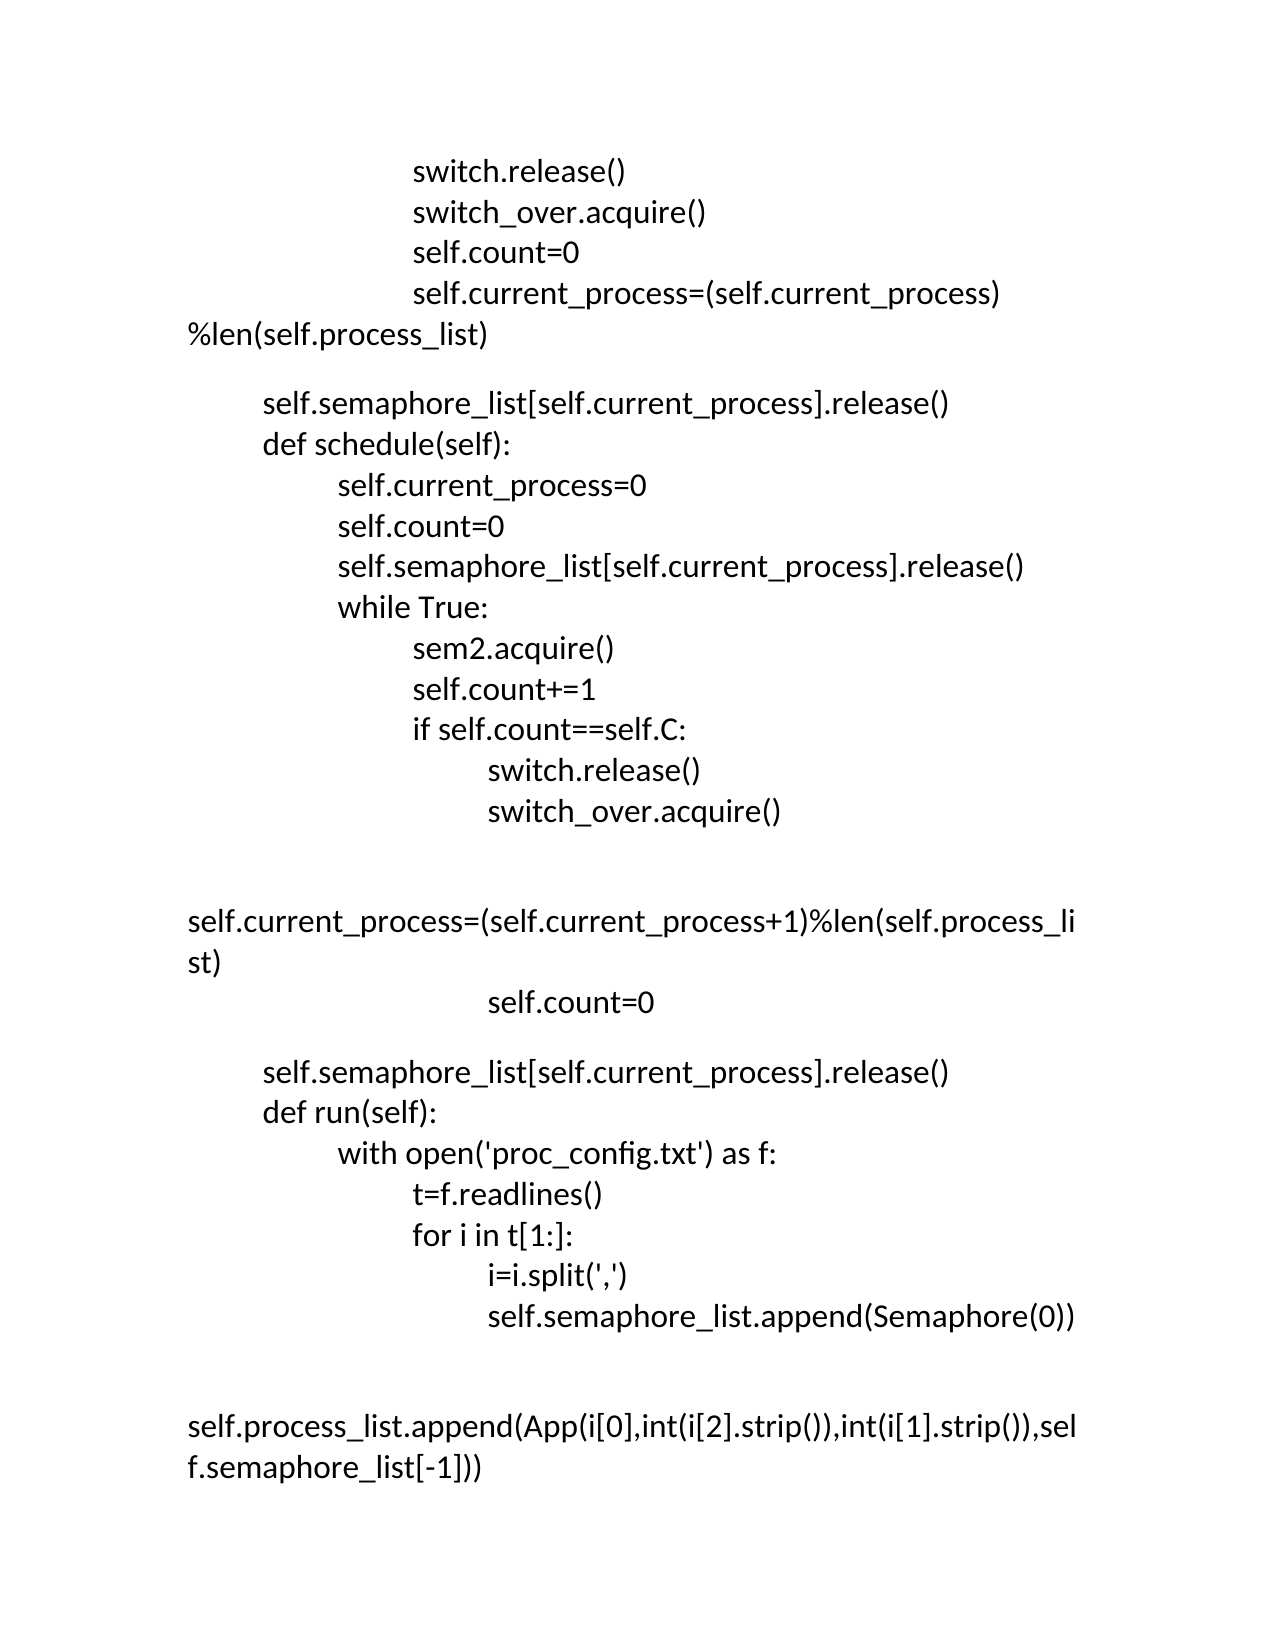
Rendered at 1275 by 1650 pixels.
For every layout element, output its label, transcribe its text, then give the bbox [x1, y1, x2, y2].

text self.current_process=(self.current_process)%len(self.process_list) [187, 272, 1087, 354]
text def run(self): [187, 1092, 1087, 1132]
text switch.release() [187, 150, 1087, 191]
text for i in t[1:]: [187, 1214, 1087, 1254]
text self.semaphore_list[self.current_process].release() [187, 545, 1087, 586]
text switch.release() [187, 749, 1087, 790]
text switch_over.acquire() [187, 191, 1087, 231]
text while True: [187, 586, 1087, 627]
text sem2.acquire() [187, 627, 1087, 667]
text switch_over.acquire() [187, 790, 1087, 830]
text self.semaphore_list[self.current_process].release() [187, 354, 1087, 423]
text if self.count==self.C: [187, 708, 1087, 749]
text self.count=0 [187, 981, 1087, 1022]
text self.semaphore_list.append(Semaphore(0)) [187, 1295, 1087, 1336]
text self.semaphore_list[self.current_process].release() [187, 1022, 1087, 1092]
text self.current_process=0 [187, 464, 1087, 504]
text with open('proc_config.txt') as f: [187, 1132, 1087, 1173]
text self.count=0 [187, 504, 1087, 545]
text t=f.readlines() [187, 1173, 1087, 1214]
text i=i.split(',') [187, 1254, 1087, 1295]
text self.count=0 [187, 231, 1087, 272]
text self.process_list.append(App(i[0],int(i[2].strip()),int(i[1].strip()),self.semaphore_list[-1])) [187, 1336, 1087, 1487]
text self.current_process=(self.current_process+1)%len(self.process_list) [187, 830, 1087, 981]
text def schedule(self): [187, 423, 1087, 464]
text self.count+=1 [187, 667, 1087, 708]
